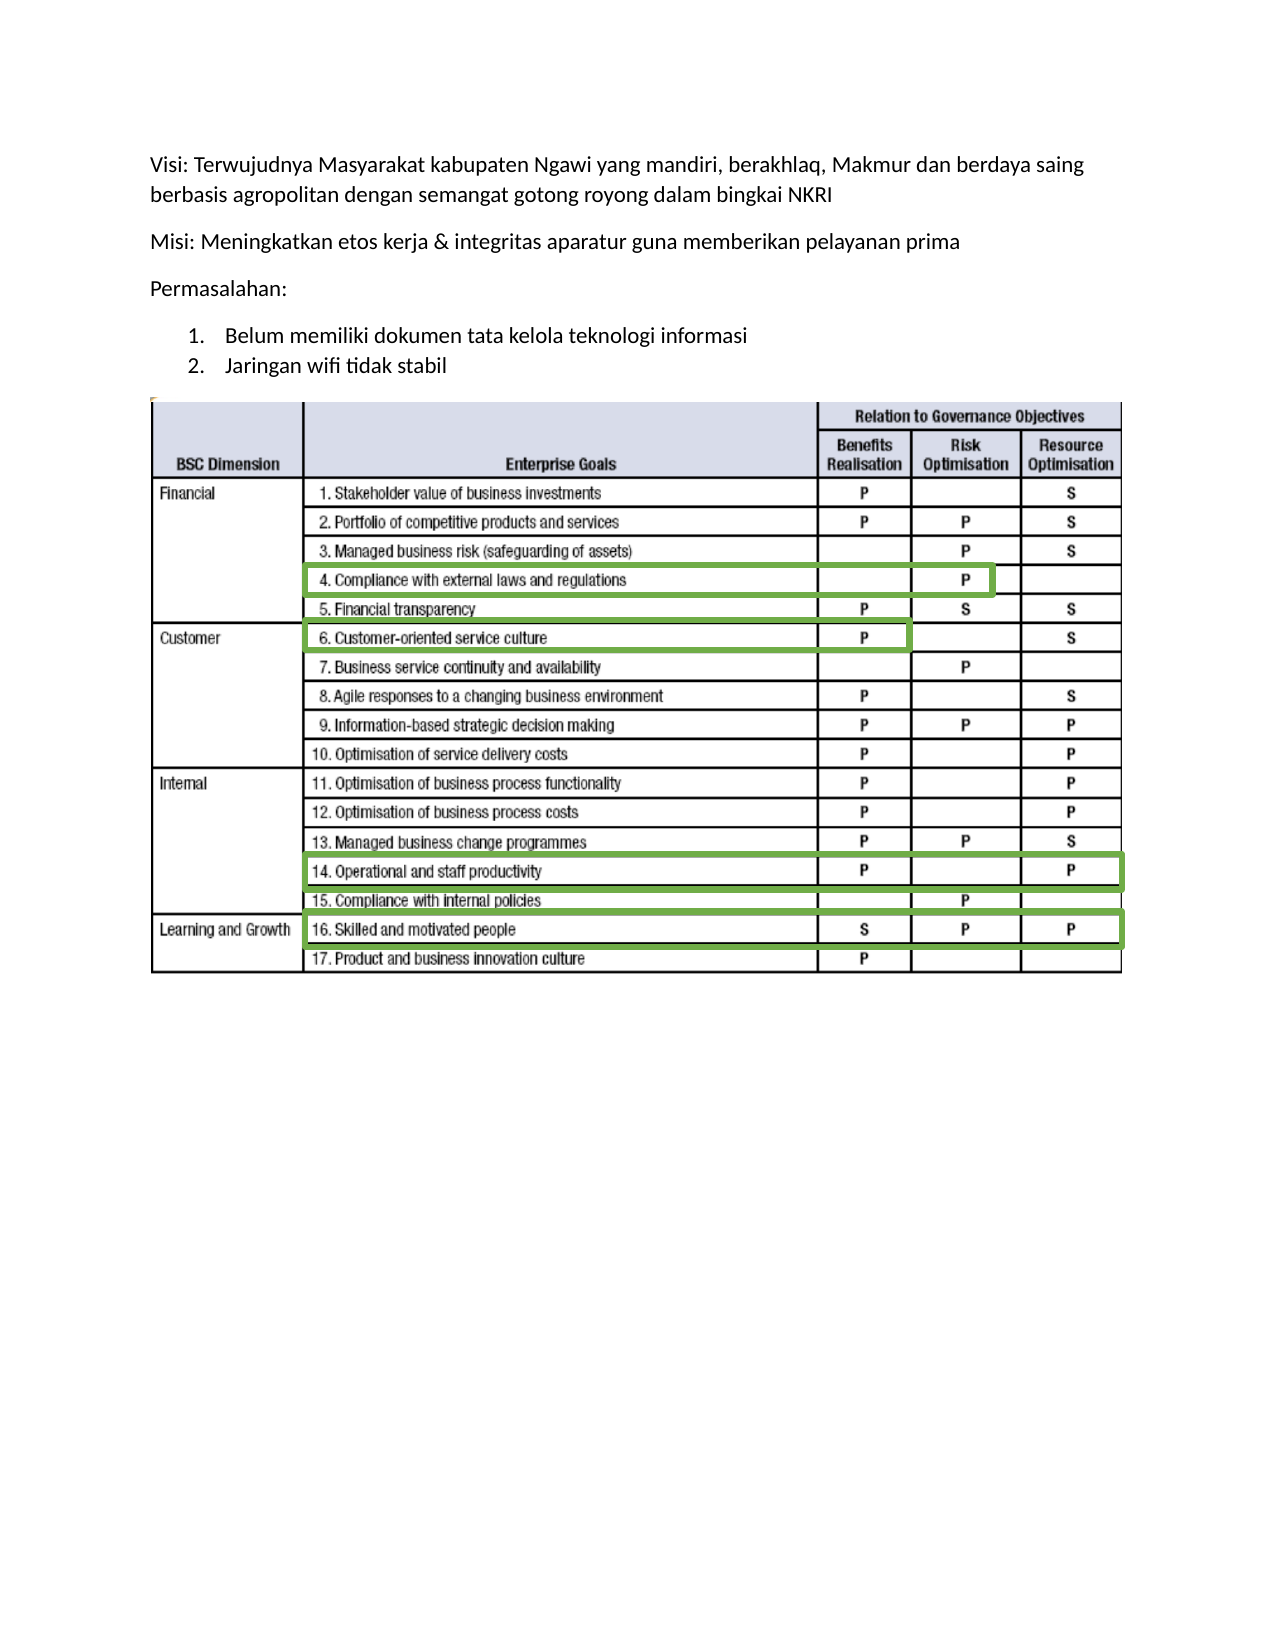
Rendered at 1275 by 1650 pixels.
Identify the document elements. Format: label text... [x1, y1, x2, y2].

picture [308, 915, 1119, 944]
text Misi: Meningkatkan etos kerja & integritas aparatur guna memberikan pelayanan prima [150, 227, 1125, 255]
list Belum memiliki dokumen tata kelola teknologi informasi [187, 321, 1125, 349]
text Permasalahan: [150, 274, 1125, 302]
picture [150, 397, 1122, 975]
list Jaringan wifi tidak stabil [187, 351, 1125, 379]
picture [308, 857, 1119, 886]
text Visi: Terwujudnya Masyarakat kabupaten Ngawi yang mandiri, berakhlaq, Makmur dan berdaya saing berbasis agropolitan dengan semangat gotong royong dalam bingkai NKRI [150, 150, 1125, 208]
